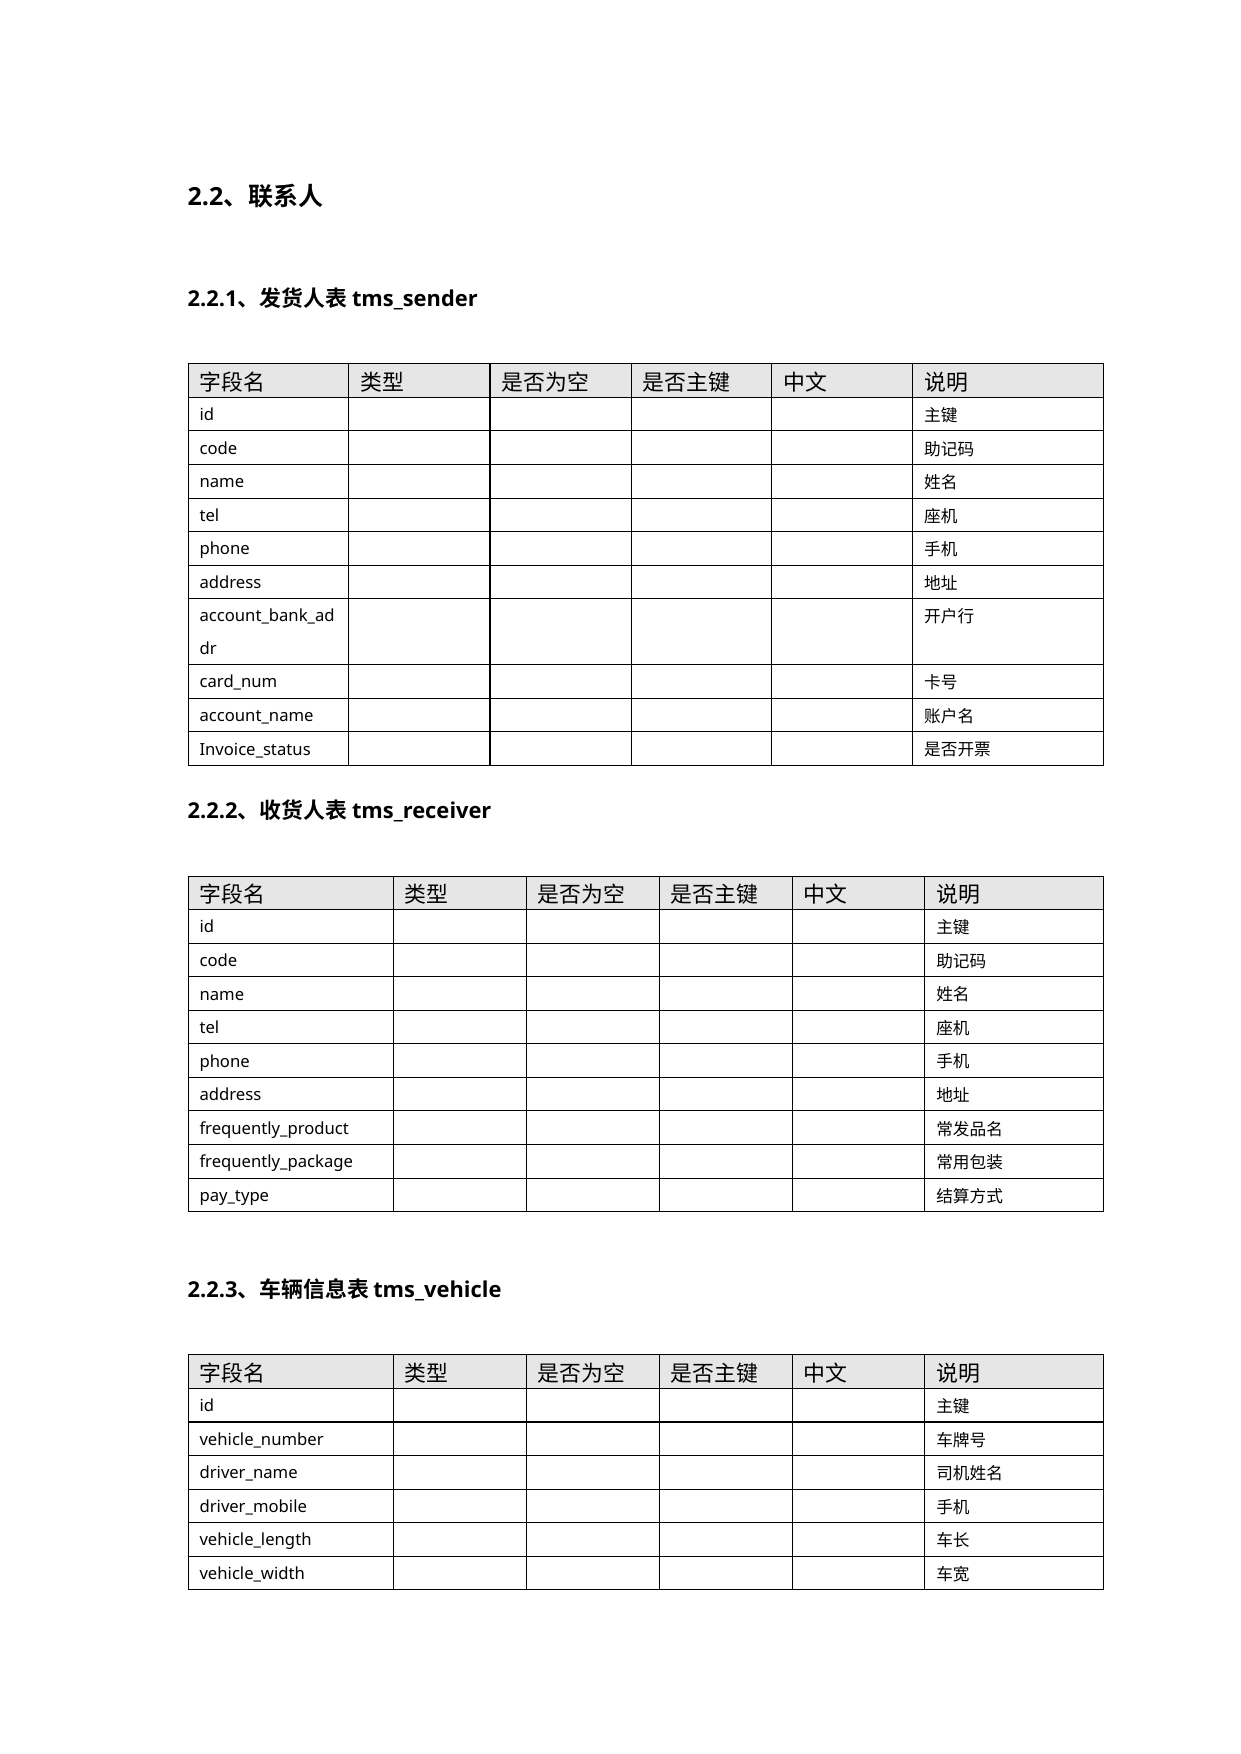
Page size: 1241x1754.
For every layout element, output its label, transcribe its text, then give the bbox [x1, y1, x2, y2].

table_header 说明 [925, 1355, 1103, 1388]
table_cell [772, 732, 912, 765]
table_cell [632, 431, 771, 464]
table_cell driver_mobile [189, 1490, 393, 1522]
table_cell [527, 1456, 659, 1488]
table_cell [772, 431, 912, 464]
table_cell [632, 465, 771, 497]
table_cell [491, 465, 631, 497]
table_cell [394, 910, 526, 943]
table_cell [349, 499, 489, 531]
table_cell [632, 532, 771, 564]
table_cell [527, 1179, 659, 1211]
table_cell [772, 699, 912, 731]
table_cell [527, 1078, 659, 1110]
table_header 类型 [394, 1355, 526, 1388]
table_cell [793, 1111, 924, 1144]
table_cell pay_type [189, 1179, 393, 1211]
table_cell [394, 977, 526, 1010]
table_cell 座机 [925, 1011, 1103, 1043]
table_cell 是否开票 [913, 732, 1103, 765]
table_cell [527, 944, 659, 976]
table_cell [660, 977, 792, 1010]
table_cell [793, 1145, 924, 1177]
table_cell Invoice_status [189, 732, 348, 765]
table_cell tel [189, 499, 348, 531]
table_header 类型 [349, 364, 489, 397]
table_cell [527, 1044, 659, 1077]
table_cell [660, 1423, 792, 1455]
table_cell frequently_package [189, 1145, 393, 1177]
subtitle 2.2.2、收货人表 tms_receiver [187, 793, 1053, 825]
table_cell 常发品名 [925, 1111, 1103, 1144]
table_cell [527, 1423, 659, 1455]
table_cell tel [189, 1011, 393, 1043]
table_cell 车宽 [925, 1557, 1103, 1589]
table_cell id [189, 910, 393, 943]
table_cell [491, 532, 631, 564]
table_cell [394, 1423, 526, 1455]
table_cell [660, 1078, 792, 1110]
table_cell [793, 1011, 924, 1043]
table_cell [349, 566, 489, 598]
table_cell name [189, 465, 348, 497]
table_cell [793, 1078, 924, 1110]
table_cell frequently_product [189, 1111, 393, 1144]
table_cell [394, 1145, 526, 1177]
table_cell vehicle_width [189, 1557, 393, 1589]
table_cell [491, 699, 631, 731]
table_cell account_name [189, 699, 348, 731]
table_cell 结算方式 [925, 1179, 1103, 1211]
table_cell [349, 699, 489, 731]
table_cell [349, 398, 489, 430]
table_cell 常用包装 [925, 1145, 1103, 1177]
table_cell 地址 [925, 1078, 1103, 1110]
table_cell [394, 1456, 526, 1488]
table_cell card_num [189, 665, 348, 698]
table_cell [527, 1011, 659, 1043]
table_cell [660, 1011, 792, 1043]
table_cell [394, 1557, 526, 1589]
table_header 中文 [793, 877, 924, 909]
table_cell [349, 532, 489, 564]
table_cell [527, 1389, 659, 1421]
table_header 字段名 [189, 877, 393, 909]
table_cell [491, 499, 631, 531]
table_cell [491, 431, 631, 464]
table_cell [527, 1557, 659, 1589]
table_cell [632, 398, 771, 430]
table_cell [660, 1044, 792, 1077]
table_cell [632, 599, 771, 664]
table_cell [527, 910, 659, 943]
table_header 是否为空 [491, 364, 631, 397]
table_cell id [189, 398, 348, 430]
table_header 说明 [925, 877, 1103, 909]
table_cell address [189, 1078, 393, 1110]
table_cell [491, 665, 631, 698]
table_cell [349, 431, 489, 464]
table_cell 姓名 [925, 977, 1103, 1010]
table_cell 卡号 [913, 665, 1103, 698]
table_cell [660, 1523, 792, 1556]
table_cell [793, 1389, 924, 1421]
table_header 是否主键 [660, 1355, 792, 1388]
table_header 类型 [394, 877, 526, 909]
table_cell phone [189, 532, 348, 564]
table_cell 开户行 [913, 599, 1103, 664]
table_cell [772, 599, 912, 664]
table_cell [632, 699, 771, 731]
table_cell 司机姓名 [925, 1456, 1103, 1488]
table_cell 车牌号 [925, 1423, 1103, 1455]
table_cell [491, 566, 631, 598]
table_cell [793, 1044, 924, 1077]
table_cell [660, 1145, 792, 1177]
table_cell vehicle_length [189, 1523, 393, 1556]
table_cell 车长 [925, 1523, 1103, 1556]
table_cell 手机 [925, 1490, 1103, 1522]
table_cell [394, 1389, 526, 1421]
table_cell [772, 566, 912, 598]
table_cell vehicle_number [189, 1423, 393, 1455]
table_cell code [189, 944, 393, 976]
table_cell [394, 944, 526, 976]
table_cell [660, 1111, 792, 1144]
table_cell [793, 977, 924, 1010]
table_cell address [189, 566, 348, 598]
table_cell 姓名 [913, 465, 1103, 497]
table_cell [527, 1111, 659, 1144]
table_cell [491, 732, 631, 765]
table_cell [349, 732, 489, 765]
subtitle 2.2.3、车辆信息表tms_vehicle [187, 1272, 1053, 1304]
table_cell [632, 499, 771, 531]
table_cell [394, 1078, 526, 1110]
table_cell 主键 [925, 1389, 1103, 1421]
table_cell phone [189, 1044, 393, 1077]
table_cell [660, 1490, 792, 1522]
table_cell [772, 665, 912, 698]
table_header 中文 [793, 1355, 924, 1388]
table_cell [527, 1145, 659, 1177]
table_cell [394, 1490, 526, 1522]
table_cell code [189, 431, 348, 464]
table_cell [527, 977, 659, 1010]
subtitle 2.2.1、发货人表 tms_sender [187, 281, 1053, 313]
table_cell [632, 732, 771, 765]
table_cell [793, 944, 924, 976]
table_header 中文 [772, 364, 912, 397]
table_cell [394, 1179, 526, 1211]
table_cell [772, 532, 912, 564]
table_header 是否主键 [632, 364, 771, 397]
table_cell [349, 465, 489, 497]
table_cell 主键 [913, 398, 1103, 430]
table_cell [660, 1557, 792, 1589]
table_cell [394, 1111, 526, 1144]
table_header 是否为空 [527, 1355, 659, 1388]
table_cell [772, 465, 912, 497]
table_cell [527, 1523, 659, 1556]
table_cell [632, 665, 771, 698]
table_cell [394, 1011, 526, 1043]
table_cell 助记码 [913, 431, 1103, 464]
table_cell [349, 665, 489, 698]
table_cell [772, 398, 912, 430]
table_cell [793, 910, 924, 943]
table_cell [793, 1523, 924, 1556]
subtitle 2.2、联系人 [187, 162, 1053, 227]
table_cell [660, 1179, 792, 1211]
table_cell [793, 1179, 924, 1211]
table_cell [793, 1490, 924, 1522]
table_header 说明 [913, 364, 1103, 397]
table_cell [660, 1456, 792, 1488]
table_header 字段名 [189, 1355, 393, 1388]
table_cell name [189, 977, 393, 1010]
table_cell [491, 398, 631, 430]
table_cell [793, 1557, 924, 1589]
table_cell 手机 [913, 532, 1103, 564]
table_cell [632, 566, 771, 598]
table_cell [660, 1389, 792, 1421]
table_cell 助记码 [925, 944, 1103, 976]
table_cell 账户名 [913, 699, 1103, 731]
table_cell [394, 1044, 526, 1077]
table_header 字段名 [189, 364, 348, 397]
table_header 是否为空 [527, 877, 659, 909]
table_cell 手机 [925, 1044, 1103, 1077]
table_header 是否主键 [660, 877, 792, 909]
table_cell 座机 [913, 499, 1103, 531]
table_cell id [189, 1389, 393, 1421]
table_cell 地址 [913, 566, 1103, 598]
table_cell [491, 599, 631, 664]
table_cell 主键 [925, 910, 1103, 943]
table_cell [394, 1523, 526, 1556]
table_cell [660, 944, 792, 976]
table_cell [527, 1490, 659, 1522]
table_cell [772, 499, 912, 531]
table_cell driver_name [189, 1456, 393, 1488]
table_cell [349, 599, 489, 664]
table_cell [660, 910, 792, 943]
table_cell account_bank_addr [189, 599, 348, 664]
table_cell [793, 1456, 924, 1488]
table_cell [793, 1423, 924, 1455]
